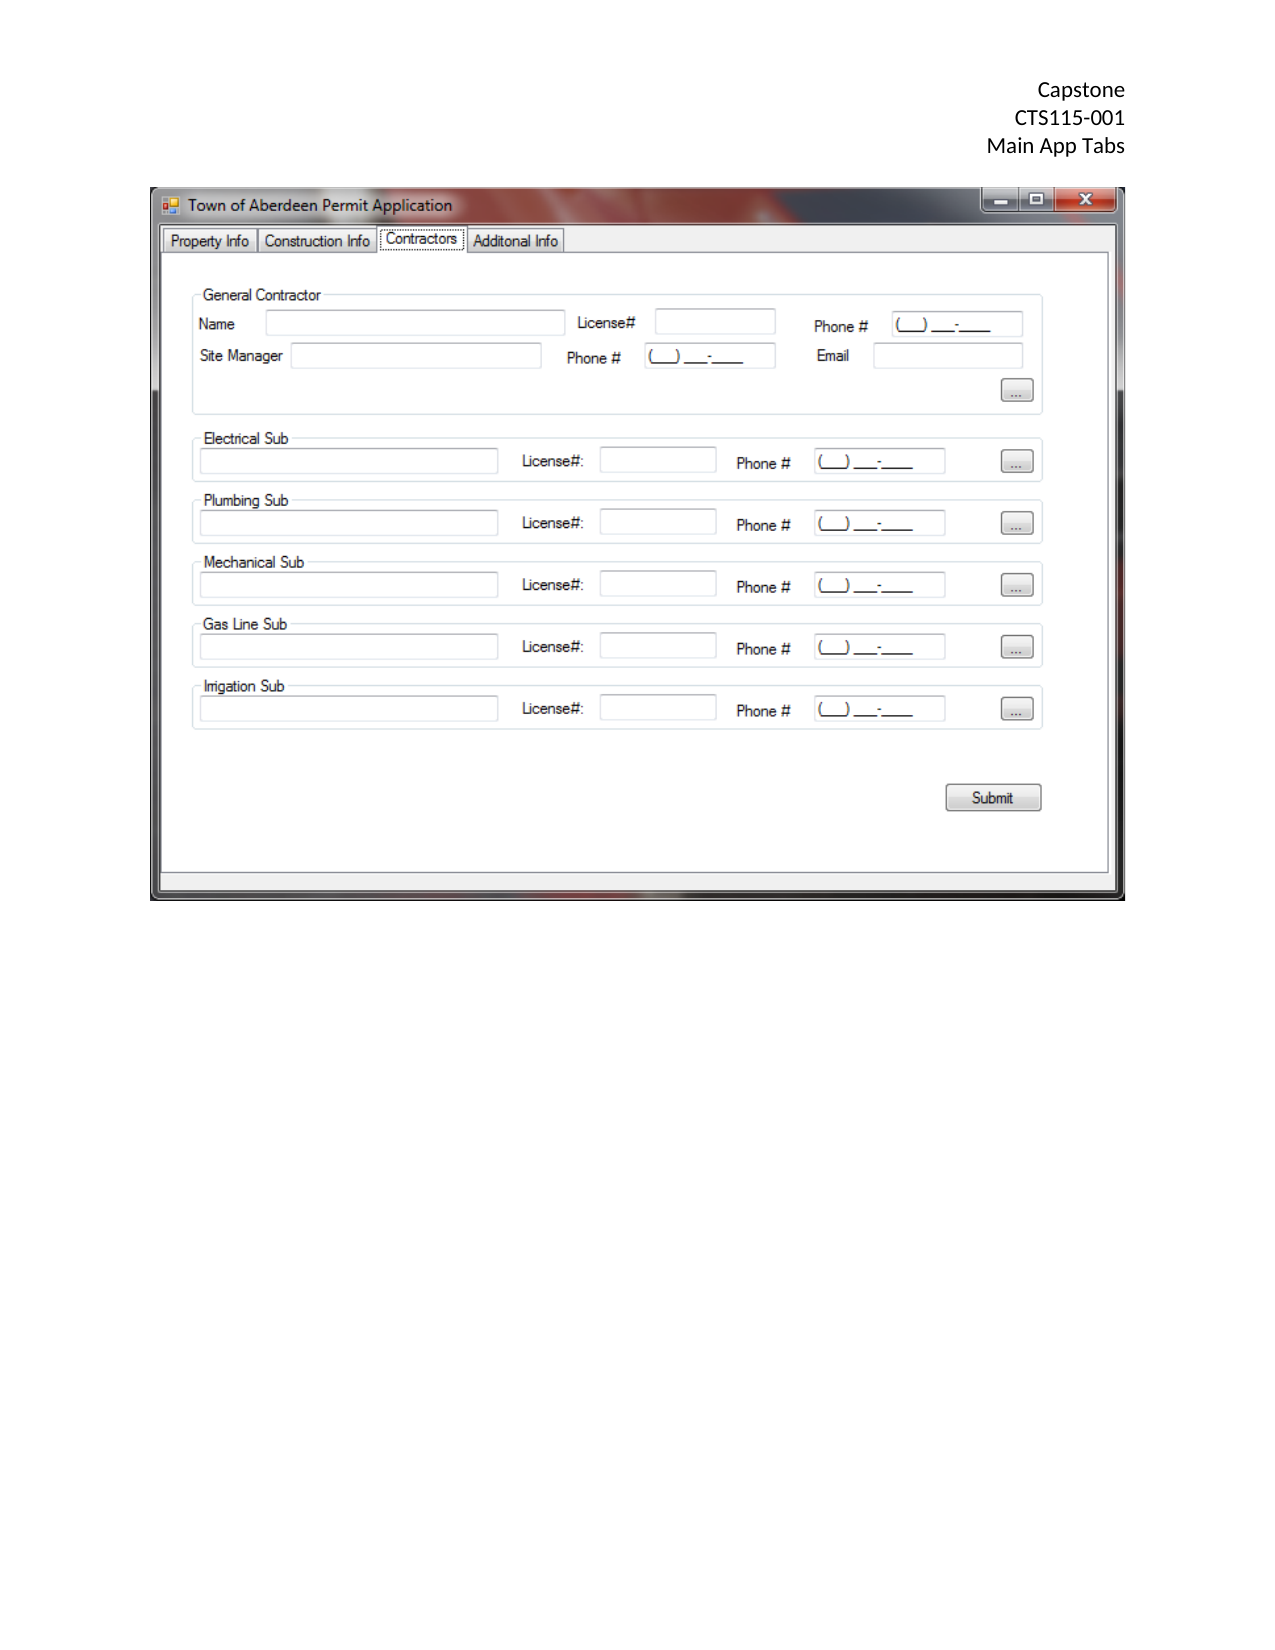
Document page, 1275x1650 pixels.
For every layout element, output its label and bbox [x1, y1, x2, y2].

picture [150, 187, 1125, 901]
